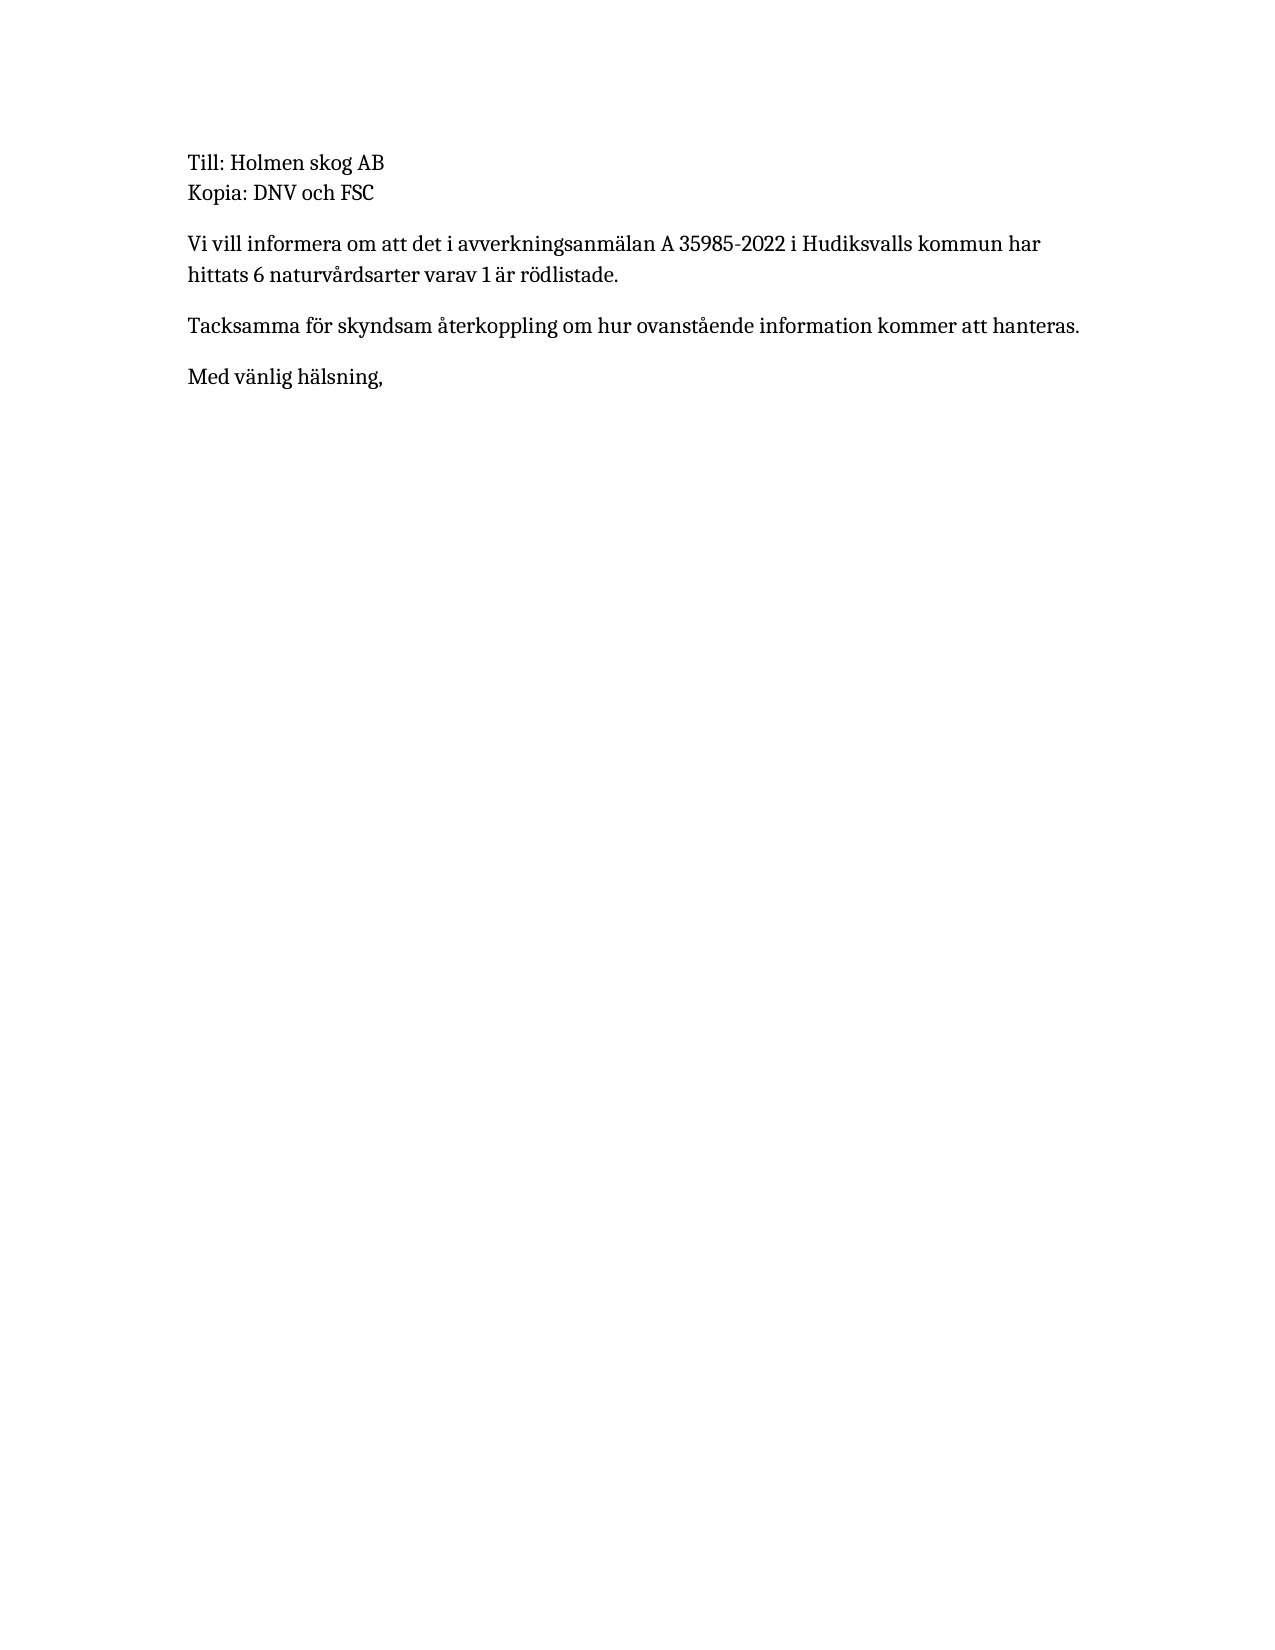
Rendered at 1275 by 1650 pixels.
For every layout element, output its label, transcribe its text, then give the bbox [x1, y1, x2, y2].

text Till: Holmen skog AB Kopia: DNV och FSC [187, 150, 1087, 207]
text Vi vill informera om att det i avverkningsanmälan A 35985-2022 i Hudiksvalls kommun har hittats 6 naturvårdsarter varav 1 är rödlistade. [187, 231, 1087, 288]
text Med vänlig hälsning, [187, 363, 1087, 420]
text Tacksamma för skyndsam återkoppling om hur ovanstående information kommer att hanteras. [187, 312, 1087, 339]
